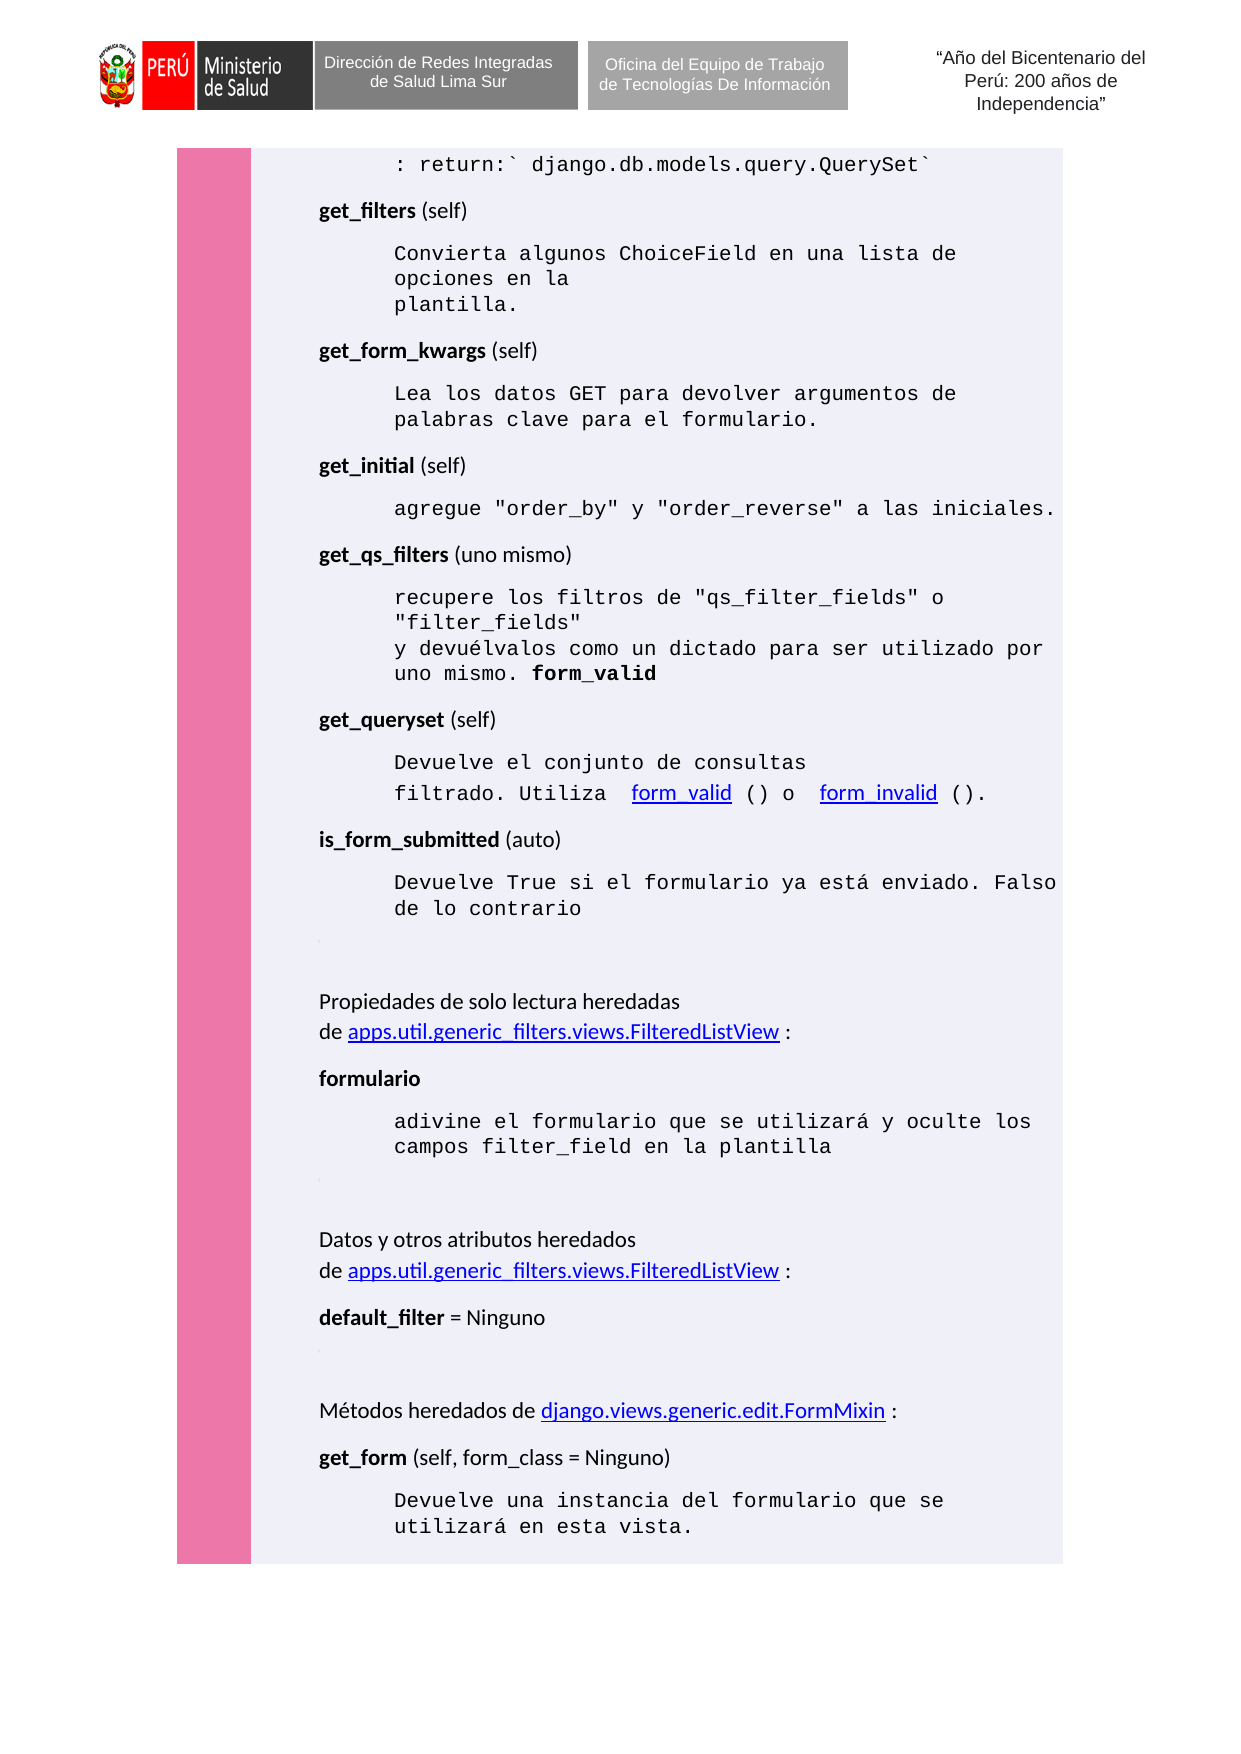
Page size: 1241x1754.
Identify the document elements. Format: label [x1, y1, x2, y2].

table_cell [251, 148, 262, 1564]
table_cell [177, 148, 251, 1564]
table_cell [262, 148, 1063, 1564]
picture [92, 41, 578, 110]
